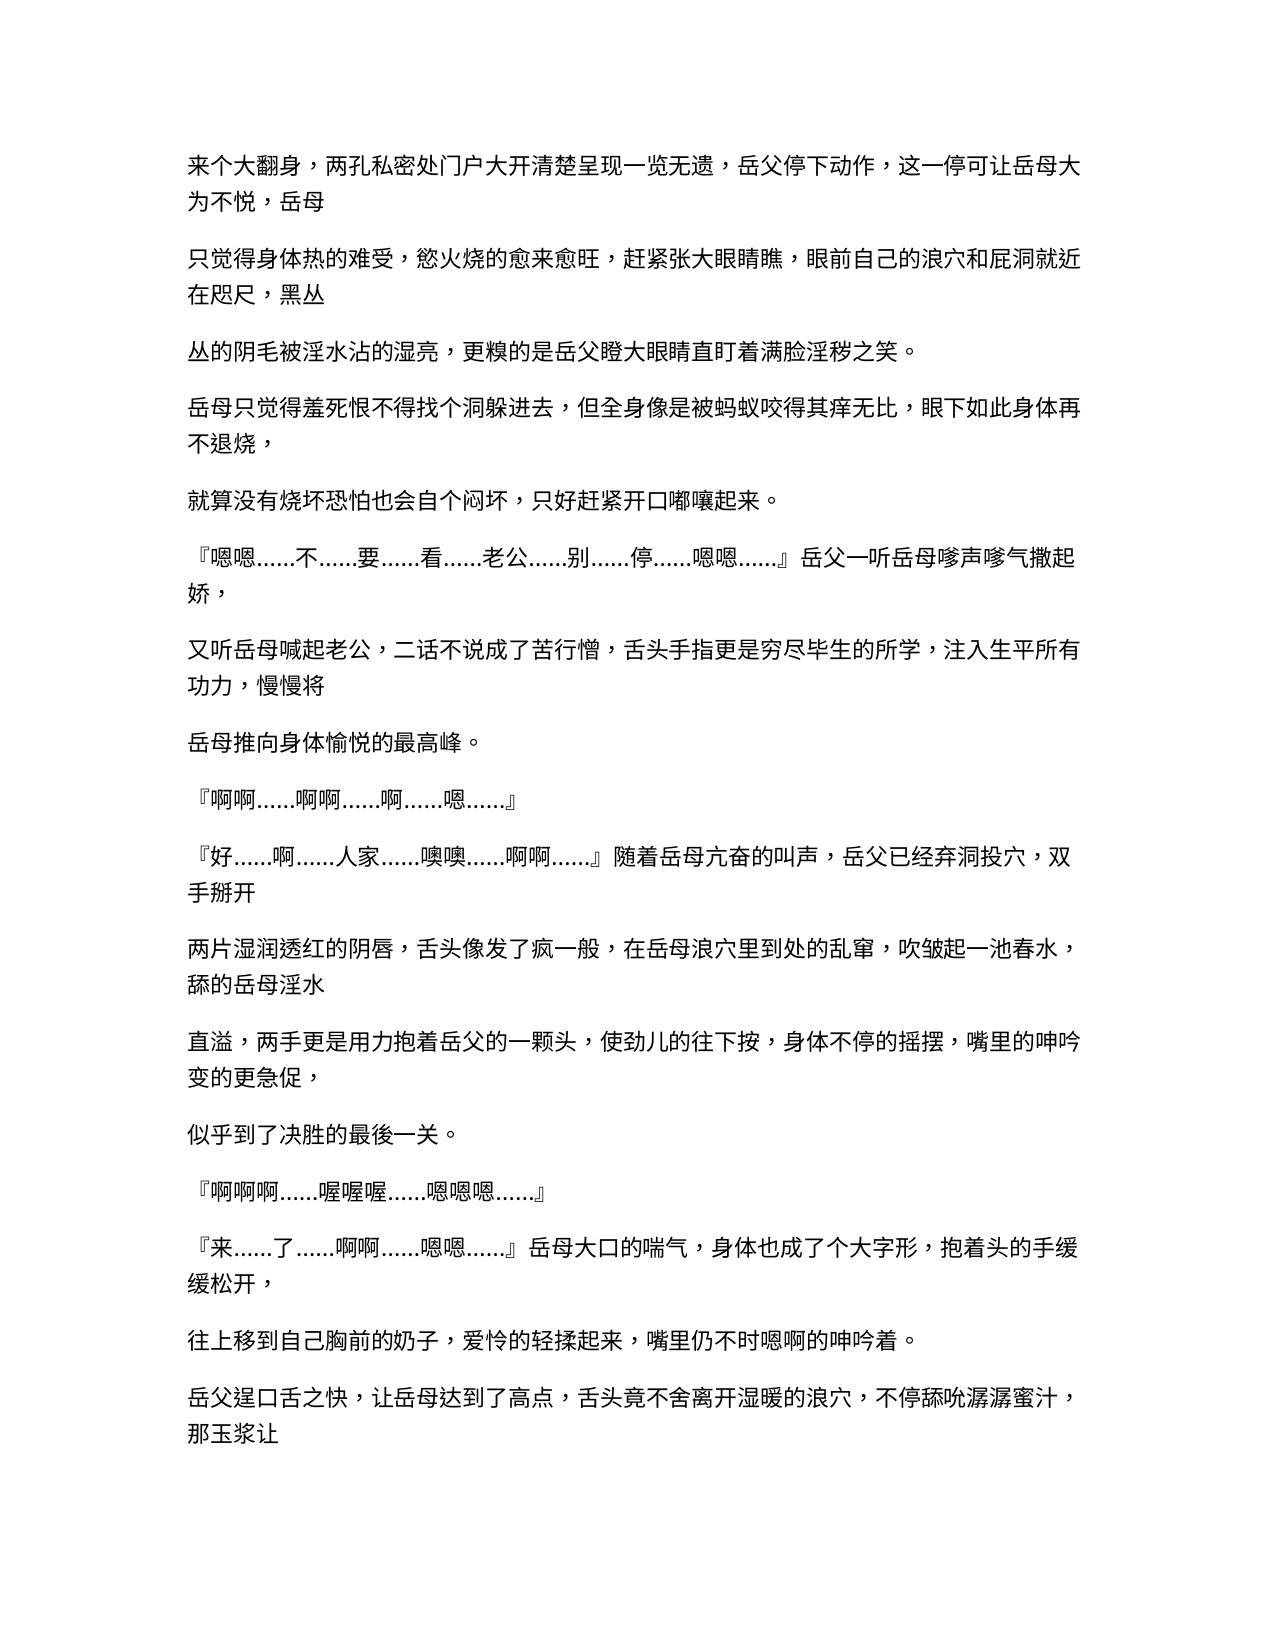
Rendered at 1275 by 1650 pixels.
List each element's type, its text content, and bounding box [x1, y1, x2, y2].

text 来个大翻身，两孔私密处门户大开清楚呈现一览无遗，岳父停下动作，这一停可让岳母大为不悦，岳母 [187, 150, 1087, 217]
text 两片湿润透红的阴唇，舌头像发了疯一般，在岳母浪穴里到处的乱窜，吹皱起一池春水，舔的岳母淫水 [187, 933, 1087, 1001]
text 直溢，两手更是用力抱着岳父的一颗头，使劲儿的往下按，身体不停的摇摆，嘴里的呻吟变的更急促， [187, 1026, 1087, 1093]
text 就算没有烧坏恐怕也会自个闷坏，只好赶紧开口嘟嚷起来。 [187, 485, 1087, 516]
text 『啊啊……啊啊……啊……嗯……』 [187, 784, 1087, 815]
text 又听岳母喊起老公，二话不说成了苦行憎，舌头手指更是穷尽毕生的所学，注入生平所有功力，慢慢将 [187, 634, 1087, 702]
text 似乎到了决胜的最後一关。 [187, 1119, 1087, 1150]
text 岳母只觉得羞死恨不得找个洞躲进去，但全身像是被蚂蚁咬得其痒无比，眼下如此身体再不退烧， [187, 392, 1087, 459]
text 『啊啊啊……喔喔喔……嗯嗯嗯……』 [187, 1176, 1087, 1207]
text 『来……了……啊啊……嗯嗯……』岳母大口的喘气，身体也成了个大字形，抱着头的手缓缓松开， [187, 1232, 1087, 1299]
text 往上移到自己胸前的奶子，爱怜的轻揉起来，嘴里仍不时嗯啊的呻吟着。 [187, 1325, 1087, 1356]
text 『好……啊……人家……噢噢……啊啊……』随着岳母亢奋的叫声，岳父已经弃洞投穴，双手掰开 [187, 841, 1087, 908]
text 岳父逞口舌之快，让岳母达到了高点，舌头竟不舍离开湿暖的浪穴，不停舔吮潺潺蜜汁，那玉浆让 [187, 1382, 1087, 1449]
text 岳母推向身体愉悦的最高峰。 [187, 727, 1087, 758]
text 『嗯嗯……不……要……看……老公……别……停……嗯嗯……』岳父一听岳母嗲声嗲气撒起娇， [187, 542, 1087, 609]
text 只觉得身体热的难受，慾火烧的愈来愈旺，赶紧张大眼睛瞧，眼前自己的浪穴和屁洞就近在咫尺，黑丛 [187, 243, 1087, 310]
text 丛的阴毛被淫水沾的湿亮，更糗的是岳父瞪大眼睛直盯着满脸淫秽之笑。 [187, 335, 1087, 367]
